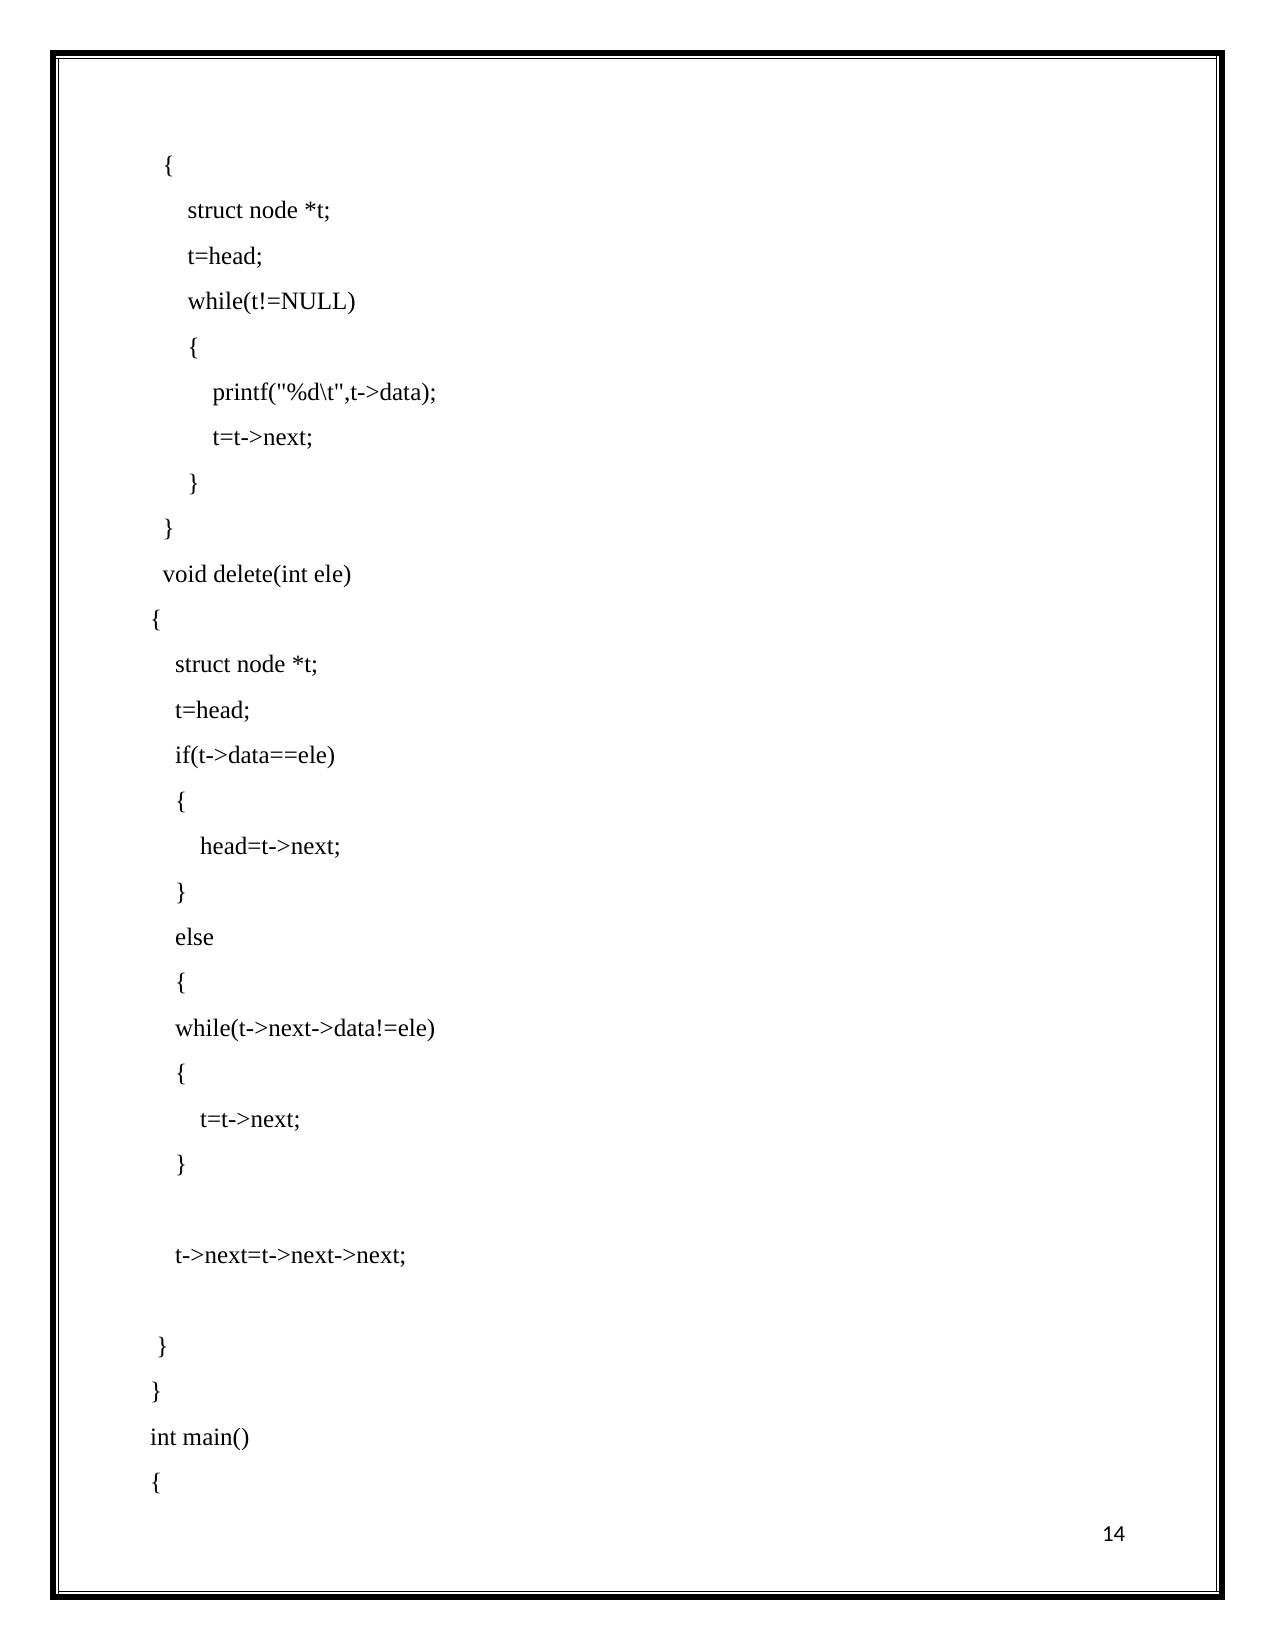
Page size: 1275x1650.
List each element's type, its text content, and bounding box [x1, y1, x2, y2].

text printf("%d\t",t->data); [150, 377, 1125, 406]
text { [150, 967, 1125, 996]
text { [150, 1467, 1125, 1496]
text { [150, 604, 1125, 633]
text { [150, 786, 1125, 814]
text { [150, 1058, 1125, 1087]
text } [150, 1149, 1125, 1178]
text t=head; [150, 695, 1125, 724]
text } [150, 1376, 1125, 1405]
text else [150, 922, 1125, 951]
text head=t->next; [150, 831, 1125, 860]
text t=t->next; [150, 422, 1125, 451]
text } [150, 513, 1125, 542]
text int main() [150, 1422, 1125, 1450]
text t=head; [150, 241, 1125, 269]
text t=t->next; [150, 1104, 1125, 1132]
text } [150, 877, 1125, 905]
text void delete(int ele) [150, 559, 1125, 587]
text struct node *t; [150, 195, 1125, 224]
text t->next=t->next->next; [150, 1240, 1125, 1269]
text struct node *t; [150, 649, 1125, 678]
text } [150, 1331, 1125, 1359]
text } [150, 468, 1125, 497]
text if(t->data==ele) [150, 740, 1125, 769]
text while(t->next->data!=ele) [150, 1013, 1125, 1042]
text { [150, 150, 1125, 179]
text { [150, 332, 1125, 360]
text while(t!=NULL) [150, 286, 1125, 315]
